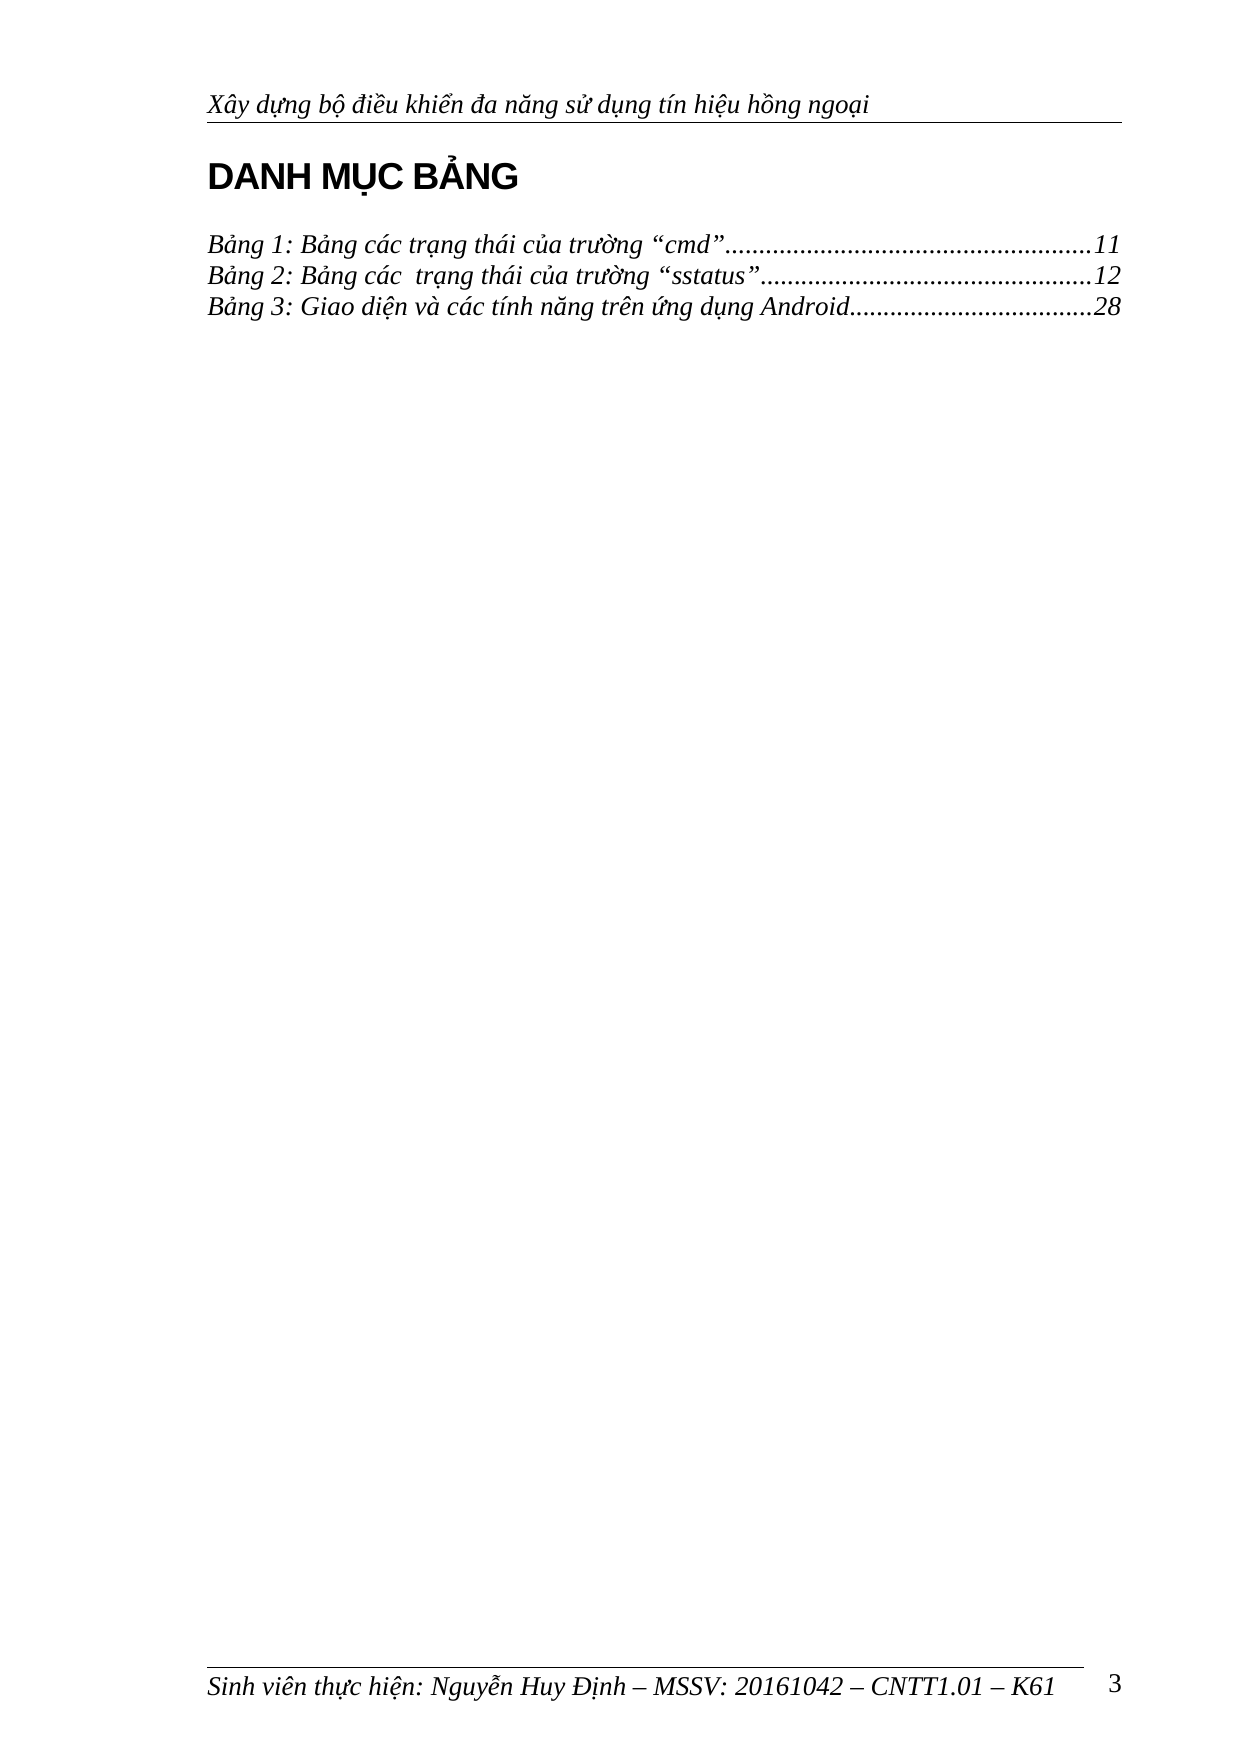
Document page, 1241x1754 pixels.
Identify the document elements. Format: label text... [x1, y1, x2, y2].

text Bảng 2: Bảng các trạng thái của trường “sstatus” 12 [207, 259, 1122, 291]
title DANH MỤC BẢNG [207, 154, 1122, 197]
text Bảng 1: Bảng các trạng thái của trường “cmd” 11 [207, 228, 1122, 259]
text Bảng 3: Giao diện và các tính năng trên ứng dụng Android 28 [207, 291, 1122, 322]
